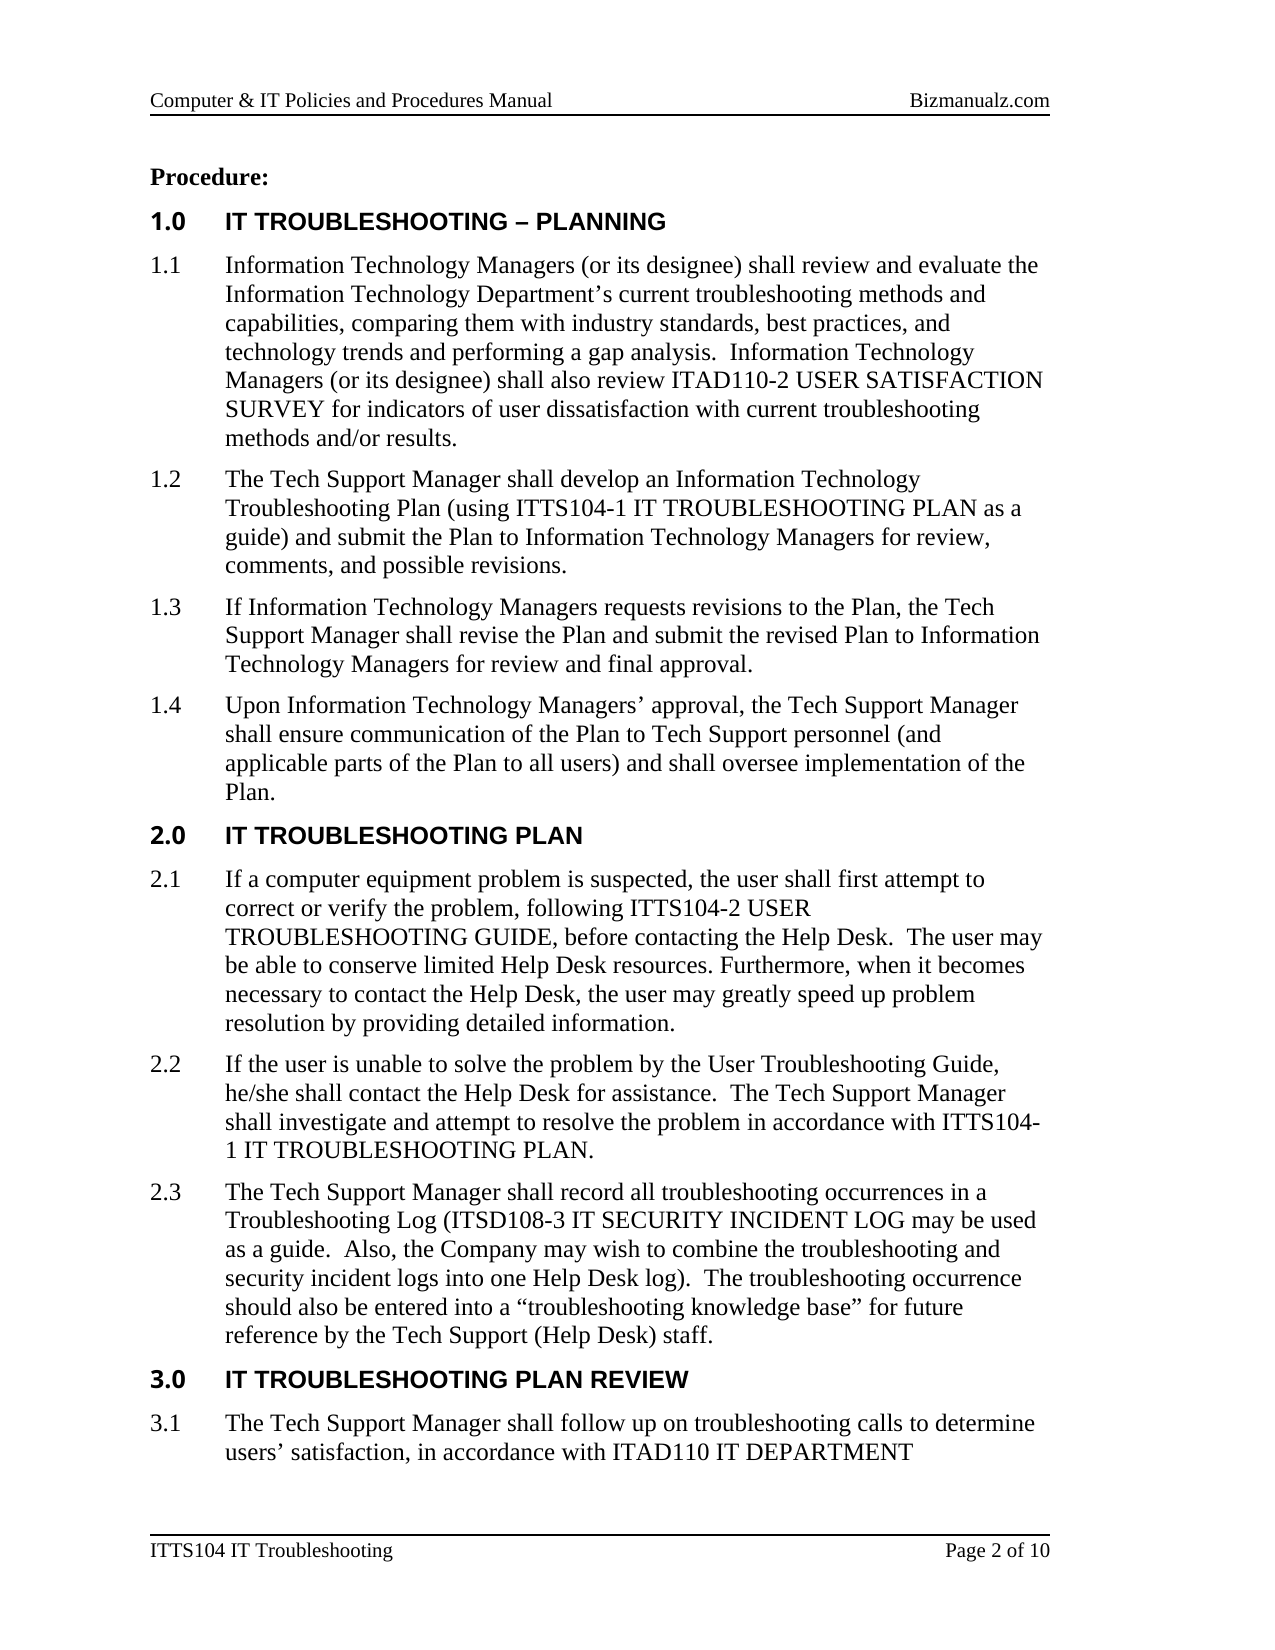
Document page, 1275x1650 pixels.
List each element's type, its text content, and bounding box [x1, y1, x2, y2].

text Procedure: [150, 162, 1050, 191]
list The Tech Support Manager shall develop an Information Technology Troubleshooting Plan (using ITTS104-1 IT TROUBLESHOOTING PLAN as a guide) and submit the Plan to Information Technology Managers for review, comments, and possible revisions. [150, 464, 1050, 579]
list IT TROUBLESHOOTING PLAN [150, 818, 1050, 852]
list If Information Technology Managers requests revisions to the Plan, the Tech Support Manager shall revise the Plan and submit the revised Plan to Information Technology Managers for review and final approval. [150, 592, 1050, 678]
list If the user is unable to solve the problem by the User Troubleshooting Guide, he/she shall contact the Help Desk for assistance. The Tech Support Manager shall investigate and attempt to resolve the problem in accordance with ITTS104-1 IT TROUBLESHOOTING PLAN. [150, 1049, 1050, 1164]
list IT TROUBLESHOOTING – PLANNING [150, 204, 1050, 238]
list The Tech Support Manager shall record all troubleshooting occurrences in a Troubleshooting Log (ITSD108-3 IT SECURITY INCIDENT LOG may be used as a guide. Also, the Company may wish to combine the troubleshooting and security incident logs into one Help Desk log). The troubleshooting occurrence should also be entered into a “troubleshooting knowledge base” for future reference by the Tech Support (Help Desk) staff. [150, 1177, 1050, 1349]
list Upon Information Technology Managers’ approval, the Tech Support Manager shall ensure communication of the Plan to Tech Support personnel (and applicable parts of the Plan to all users) and shall oversee implementation of the Plan. [150, 690, 1050, 805]
list If a computer equipment problem is suspected, the user shall first attempt to correct or verify the problem, following ITTS104-2 USER TROUBLESHOOTING GUIDE, before contacting the Help Desk. The user may be able to conserve limited Help Desk resources. Furthermore, when it becomes necessary to contact the Help Desk, the user may greatly speed up problem resolution by providing detailed information. [150, 864, 1050, 1037]
list Information Technology Managers (or its designee) shall review and evaluate the Information Technology Department’s current troubleshooting methods and capabilities, comparing them with industry standards, best practices, and technology trends and performing a gap analysis. Information Technology Managers (or its designee) shall also review ITAD110-2 USER SATISFACTION SURVEY for indicators of user dissatisfaction with current troubleshooting methods and/or results. [150, 250, 1050, 452]
list IT TROUBLESHOOTING PLAN REVIEW [150, 1362, 1050, 1396]
